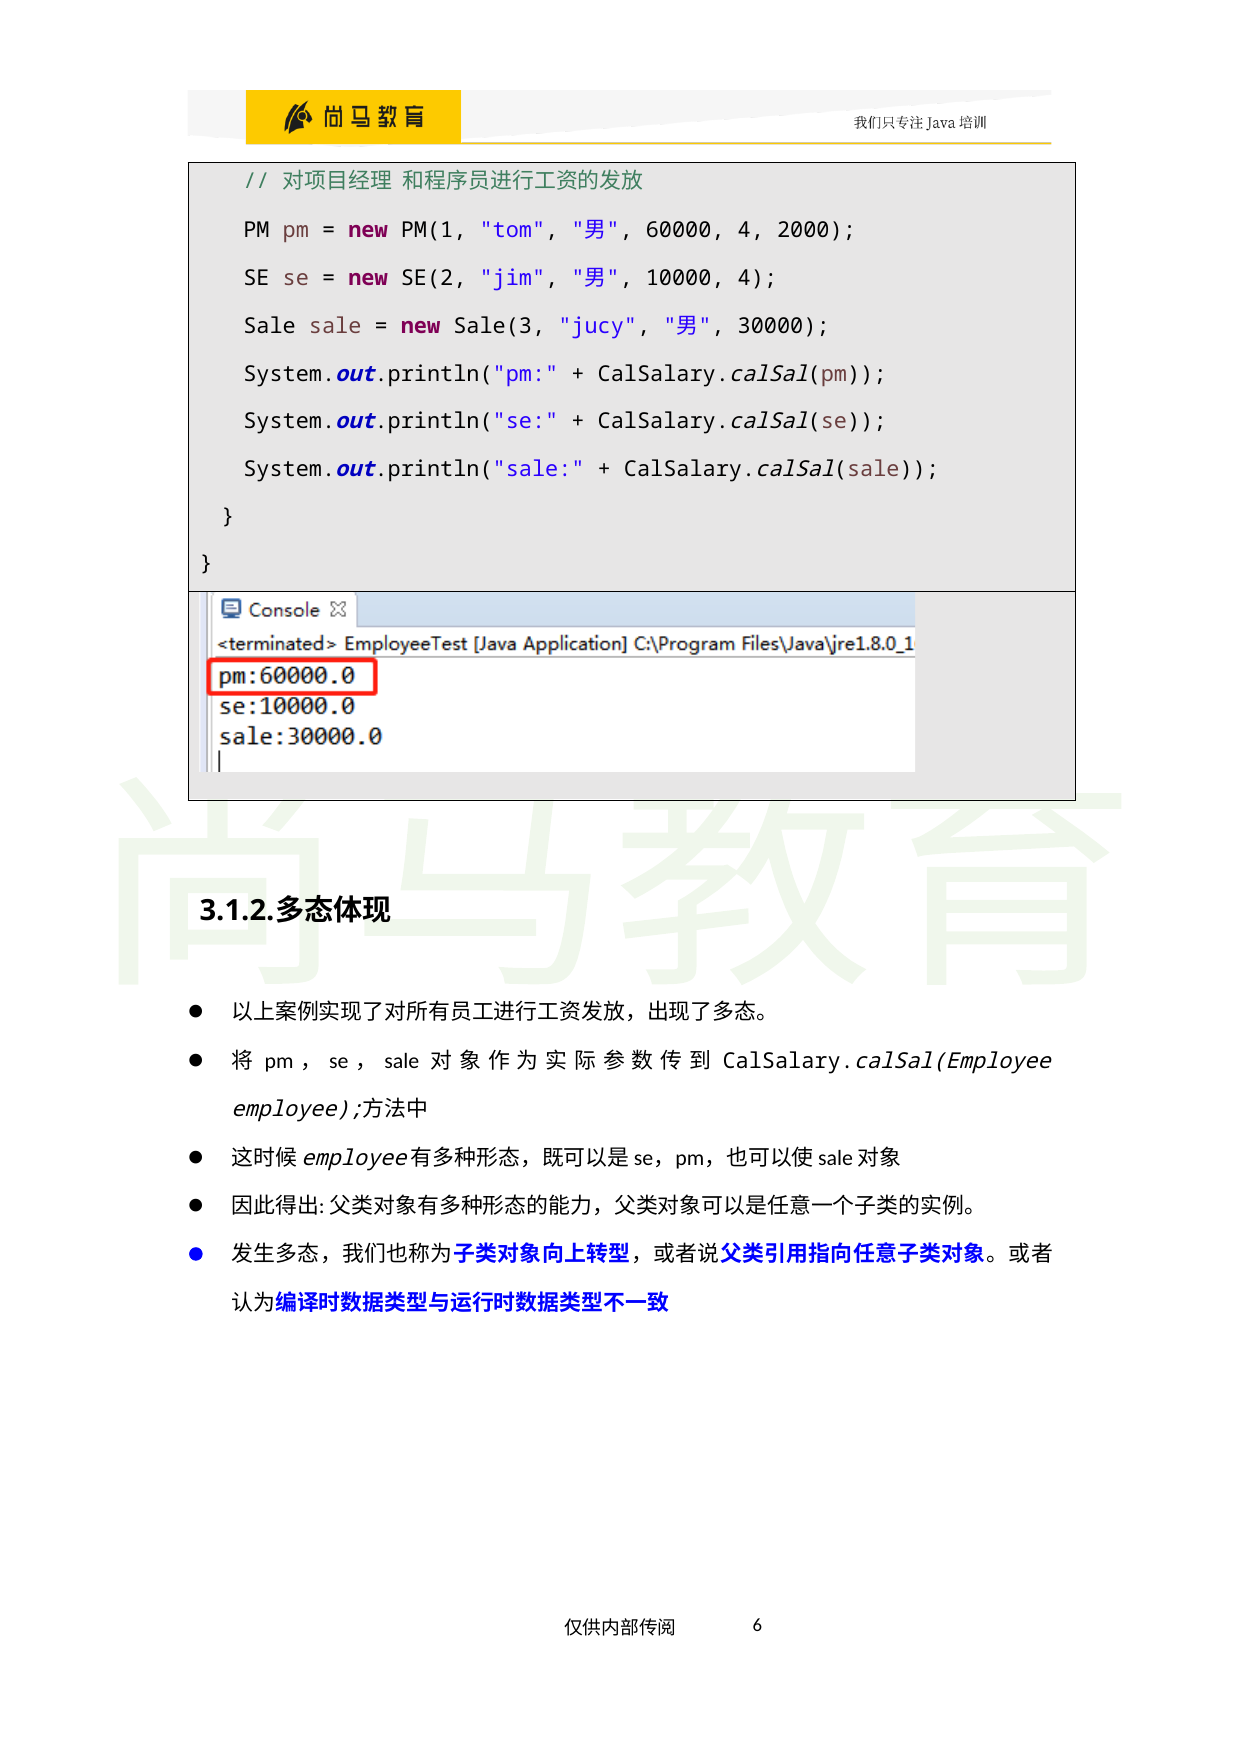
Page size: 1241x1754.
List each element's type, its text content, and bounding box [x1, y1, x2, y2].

list 因此得出: 父类对象有多种形态的能力，父类对象可以是任意一个子类的实例。 [187, 1188, 1053, 1220]
list 将pm，se，sale对象作为实际参数传到CalSalary.calSal(Employee employee);方法中 [187, 1042, 1053, 1123]
list 发生多态，我们也称为子类对象向上转型，或者说父类引用指向任意子类对象。或者认为编译时数据类型与运行时数据类型不一致 [187, 1236, 1053, 1317]
picture [187, 90, 1052, 147]
table_cell [189, 592, 1075, 799]
picture [199, 592, 915, 772]
list 这时候employee有多种形态，既可以是se，pm，也可以使sale对象 [187, 1139, 1053, 1172]
list 以上案例实现了对所有员工进行工资发放，出现了多态。 [187, 994, 1053, 1026]
subtitle 多态体现 [199, 876, 1053, 941]
